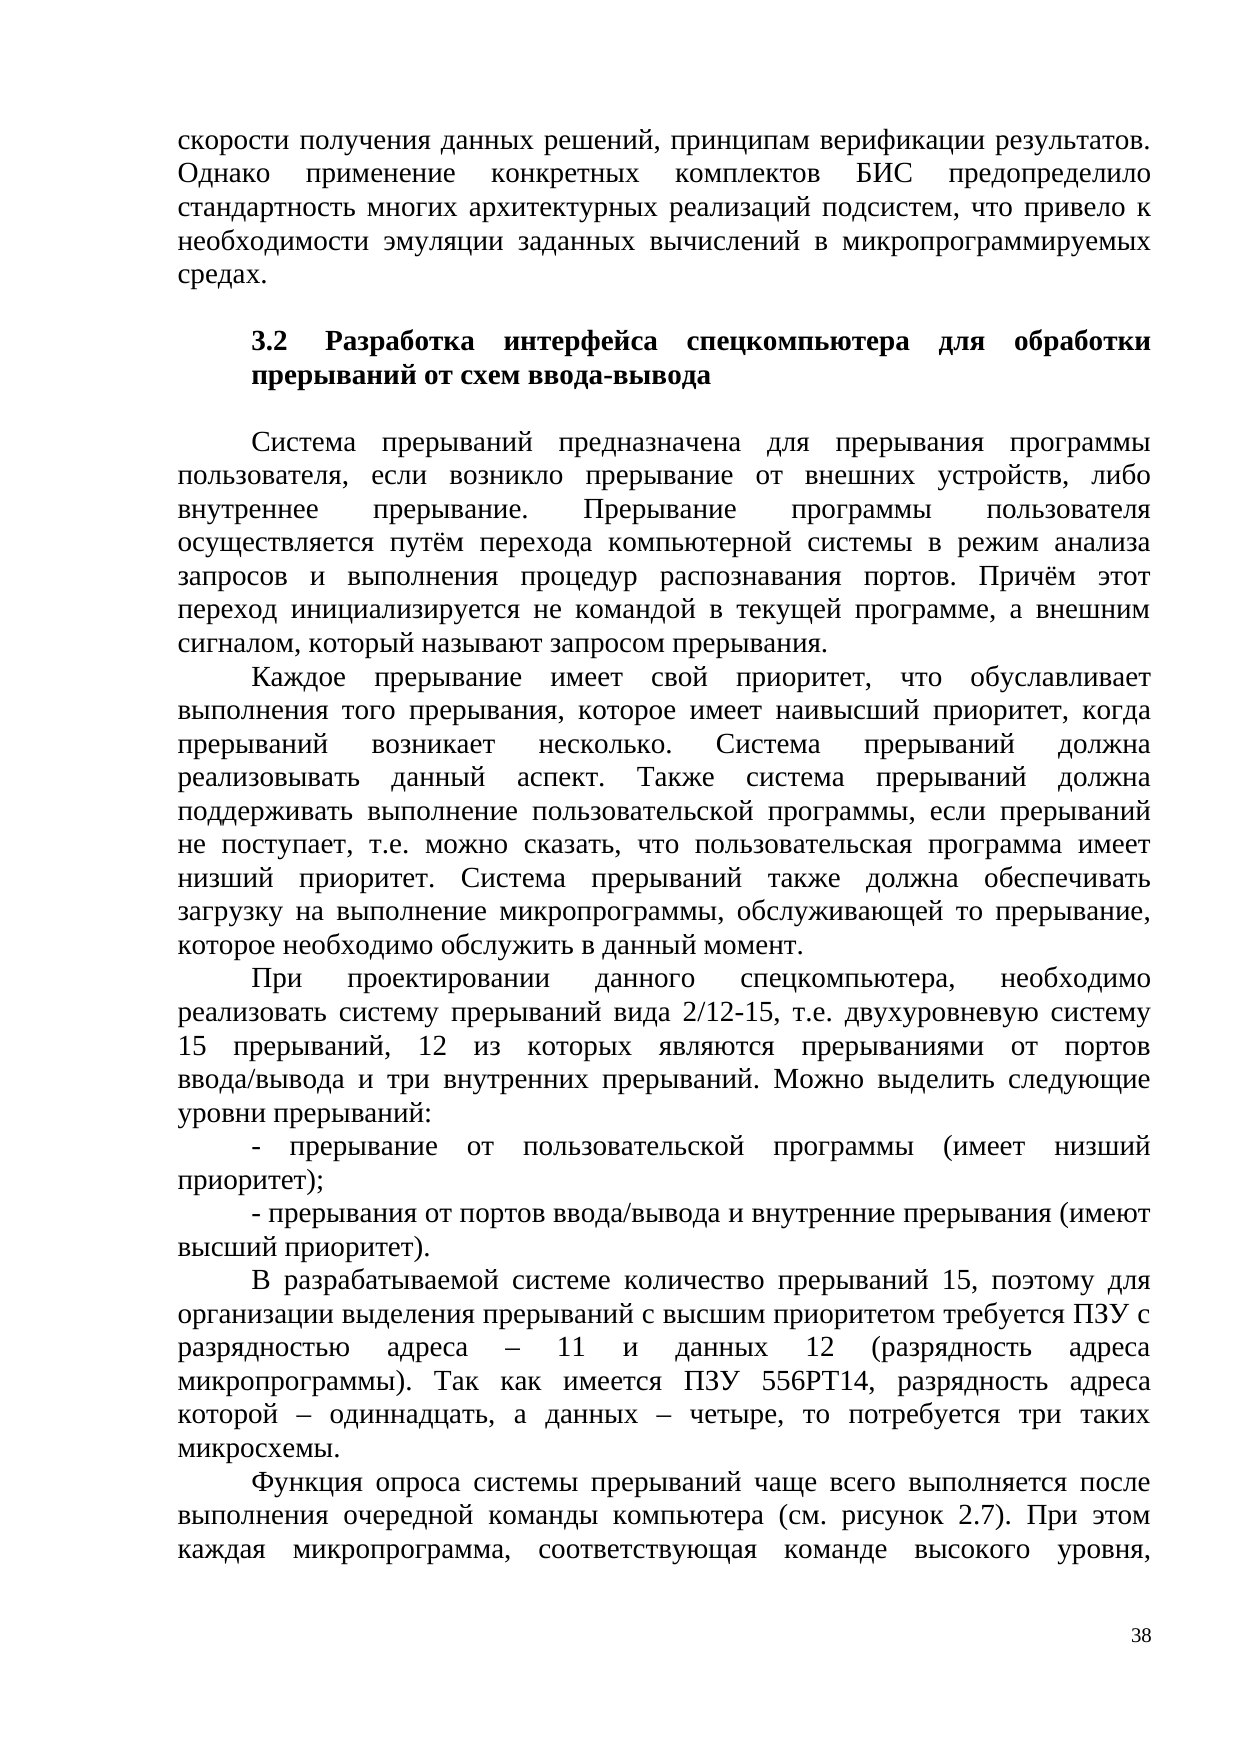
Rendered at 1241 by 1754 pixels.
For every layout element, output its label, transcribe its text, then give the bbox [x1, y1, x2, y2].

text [177, 1464, 1152, 1564]
text При проектировании данного спецкомпьютера, необходимо реализовать систему прерываний вида 2/12-15, т.е. двухуровневую систему 15 прерываний, 12 из которых являются прерываниями от портов ввода/вывода и три внутренних прерываний. Можно выделить следующие уровни прерываний: [177, 961, 1152, 1128]
text Система прерываний предназначена для прерывания программы пользователя, если возникло прерывание от внешних устройств, либо внутреннее прерывание. Прерывание программы пользователя осуществляется путём перехода компьютерной системы в режим анализа запросов и выполнения процедур распознавания портов. Причём этот переход инициализируется не командой в текущей программе, а внешним сигналом, который называют запросом прерывания. [177, 424, 1152, 659]
text - прерывания от портов ввода/вывода и внутренние прерывания (имеют высший приоритет). [177, 1195, 1152, 1262]
text Каждое прерывание имеет свой приоритет, что обуславливает выполнения того прерывания, которое имеет наивысший приоритет, когда прерываний возникает несколько. Система прерываний должна реализовывать данный аспект. Также система прерываний должна поддерживать выполнение пользовательской программы, если прерываний не поступает, т.е. можно сказать, что пользовательская программа имеет низший приоритет. Система прерываний также должна обеспечивать загрузку на выполнение микропрограммы, обслуживающей то прерывание, которое необходимо обслужить в данный момент. [177, 659, 1152, 961]
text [177, 122, 1152, 290]
text В разрабатываемой системе количество прерываний 15, поэтому для организации выделения прерываний с высшим приоритетом требуется ПЗУ с разрядностью адреса – 11 и данных 12 (разрядность адреса микропрограммы). Так как имеется ПЗУ 556РТ14, разрядность адреса которой – одиннадцать, а данных – четыре, то потребуется три таких микросхемы. [177, 1262, 1152, 1464]
text - прерывание от пользовательской программы (имеет низший приоритет); [177, 1128, 1152, 1195]
subtitle Разработка интерфейса спецкомпьютера для обработки прерываний от схем ввода-вывода [251, 323, 1152, 390]
